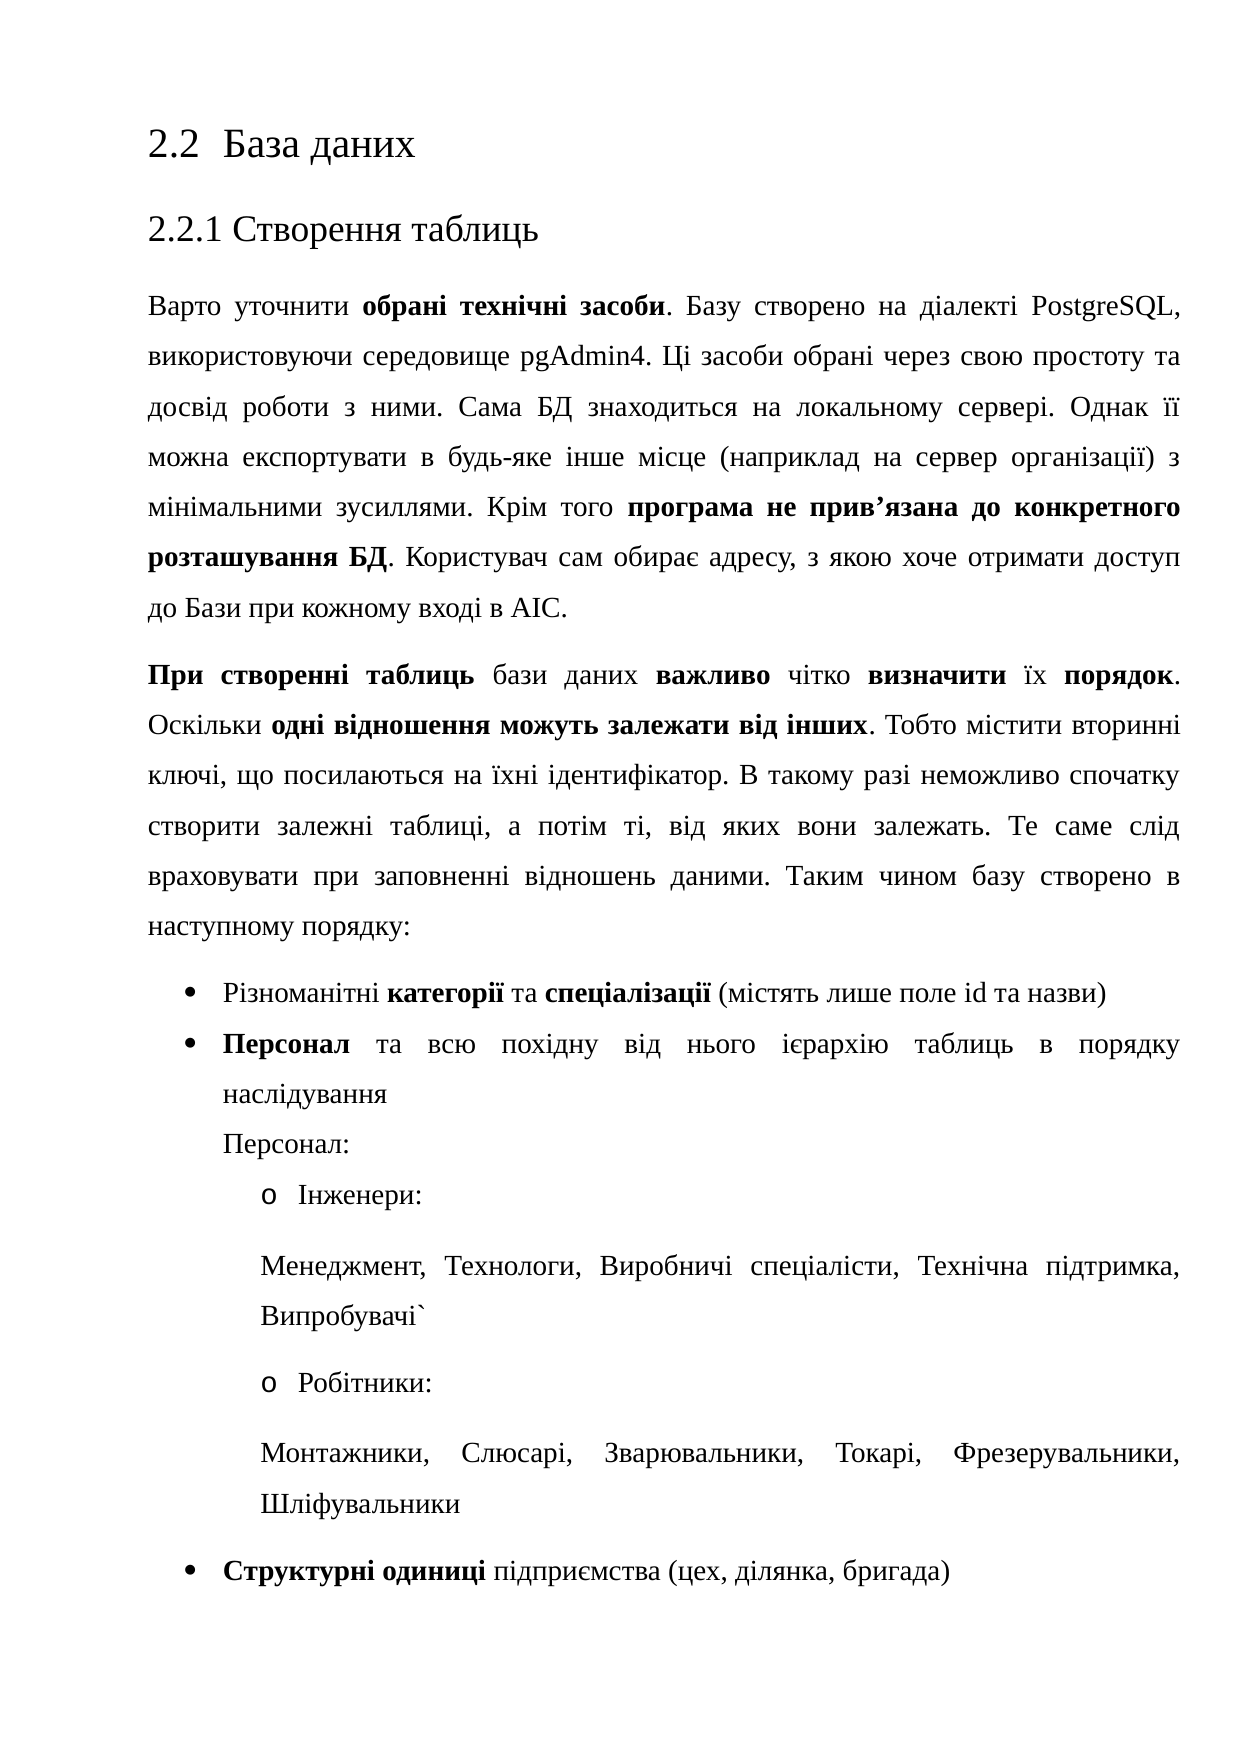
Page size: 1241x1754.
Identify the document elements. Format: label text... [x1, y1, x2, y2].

list Робітники: [260, 1365, 1181, 1401]
text Менеджмент, Технологи, Виробничі спеціалісти, Технічна підтримка, Випробувачі` [260, 1248, 1181, 1331]
text Варто уточнити обрані технічні засоби. Базу створено на діалекті PostgreSQL, використовуючи середовище pgAdmin4. Ці засоби обрані через свою простоту та досвід роботи з ними. Сама БД знаходиться на локальному сервері. Однак її можна експортувати в будь-яке інше місце (наприклад на сервер організації) з мінімальними зусиллями. Крім того програма не прив’язана до конкретного розташування БД. Користувач сам обирає адресу, з якою хоче отримати доступ до Бази при кожному вході в АІС. [148, 288, 1181, 623]
list Структурні одиниці підприємства (цех, ділянка, бригада) [185, 1553, 1181, 1587]
list Різноманітні категорії та спеціалізації (містять лише поле id та назви) [185, 975, 1181, 1009]
list Інженери: [260, 1177, 1181, 1213]
list Персонал: [223, 1127, 1181, 1160]
text 2.2.1 Створення таблиць [148, 207, 1181, 250]
list База даних [148, 118, 1181, 166]
text Монтажники, Слюсарі, Зварювальники, Токарі, Фрезерувальники, Шліфувальники [260, 1436, 1181, 1519]
list Персонал та всю похідну від нього ієрархію таблиць в порядку наслідування [185, 1026, 1181, 1110]
text При створенні таблиць бази даних важливо чітко визначити їх порядок. Оскільки одні відношення можуть залежати від інших. Тобто містити вторинні ключі, що посилаються на їхні ідентифікатор. В такому разі неможливо спочатку створити залежні таблиці, а потім ті, від яких вони залежать. Те саме слід враховувати при заповненні відношень даними. Таким чином базу створено в наступному порядку: [148, 657, 1181, 942]
